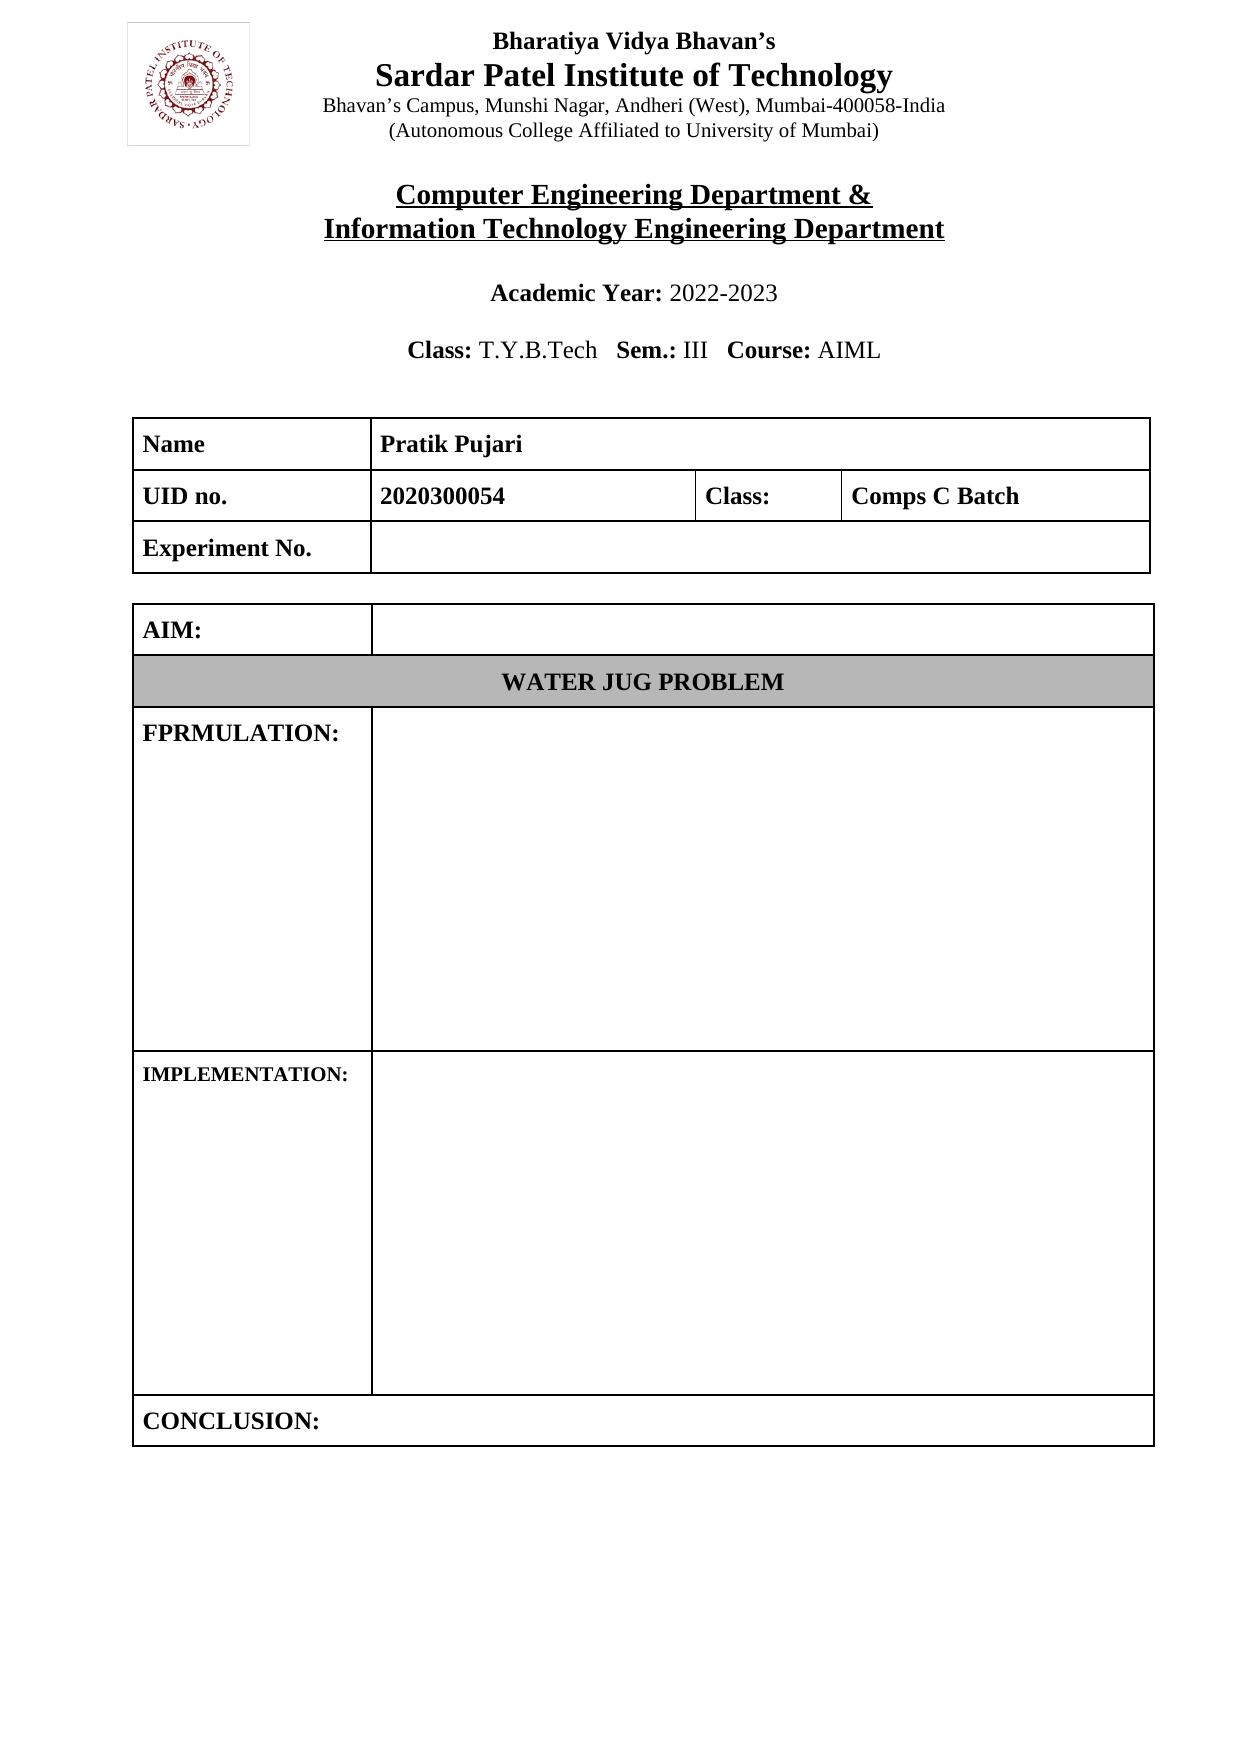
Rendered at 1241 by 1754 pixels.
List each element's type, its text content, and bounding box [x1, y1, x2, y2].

table_cell 2020300054 [372, 471, 695, 520]
table_cell Class: [696, 471, 841, 520]
table_cell FPRMULATION: [134, 708, 371, 1050]
table_cell IMPLEMENTATION: [134, 1052, 371, 1393]
table_header Pratik Pujari [372, 419, 1149, 468]
table_cell Comps C Batch [842, 471, 1149, 520]
table_cell [373, 708, 1153, 1050]
table_cell [373, 1052, 1153, 1393]
table_header Name [134, 419, 370, 468]
table_cell WATER JUG PROBLEM [134, 656, 1153, 706]
table_cell [372, 522, 1149, 572]
table_header AIM: [134, 605, 371, 654]
table_cell UID no. [134, 471, 370, 520]
table_header [373, 605, 1153, 654]
table_cell CONCLUSION: [134, 1396, 1153, 1445]
picture [127, 22, 250, 146]
table_cell Experiment No. [134, 522, 370, 572]
